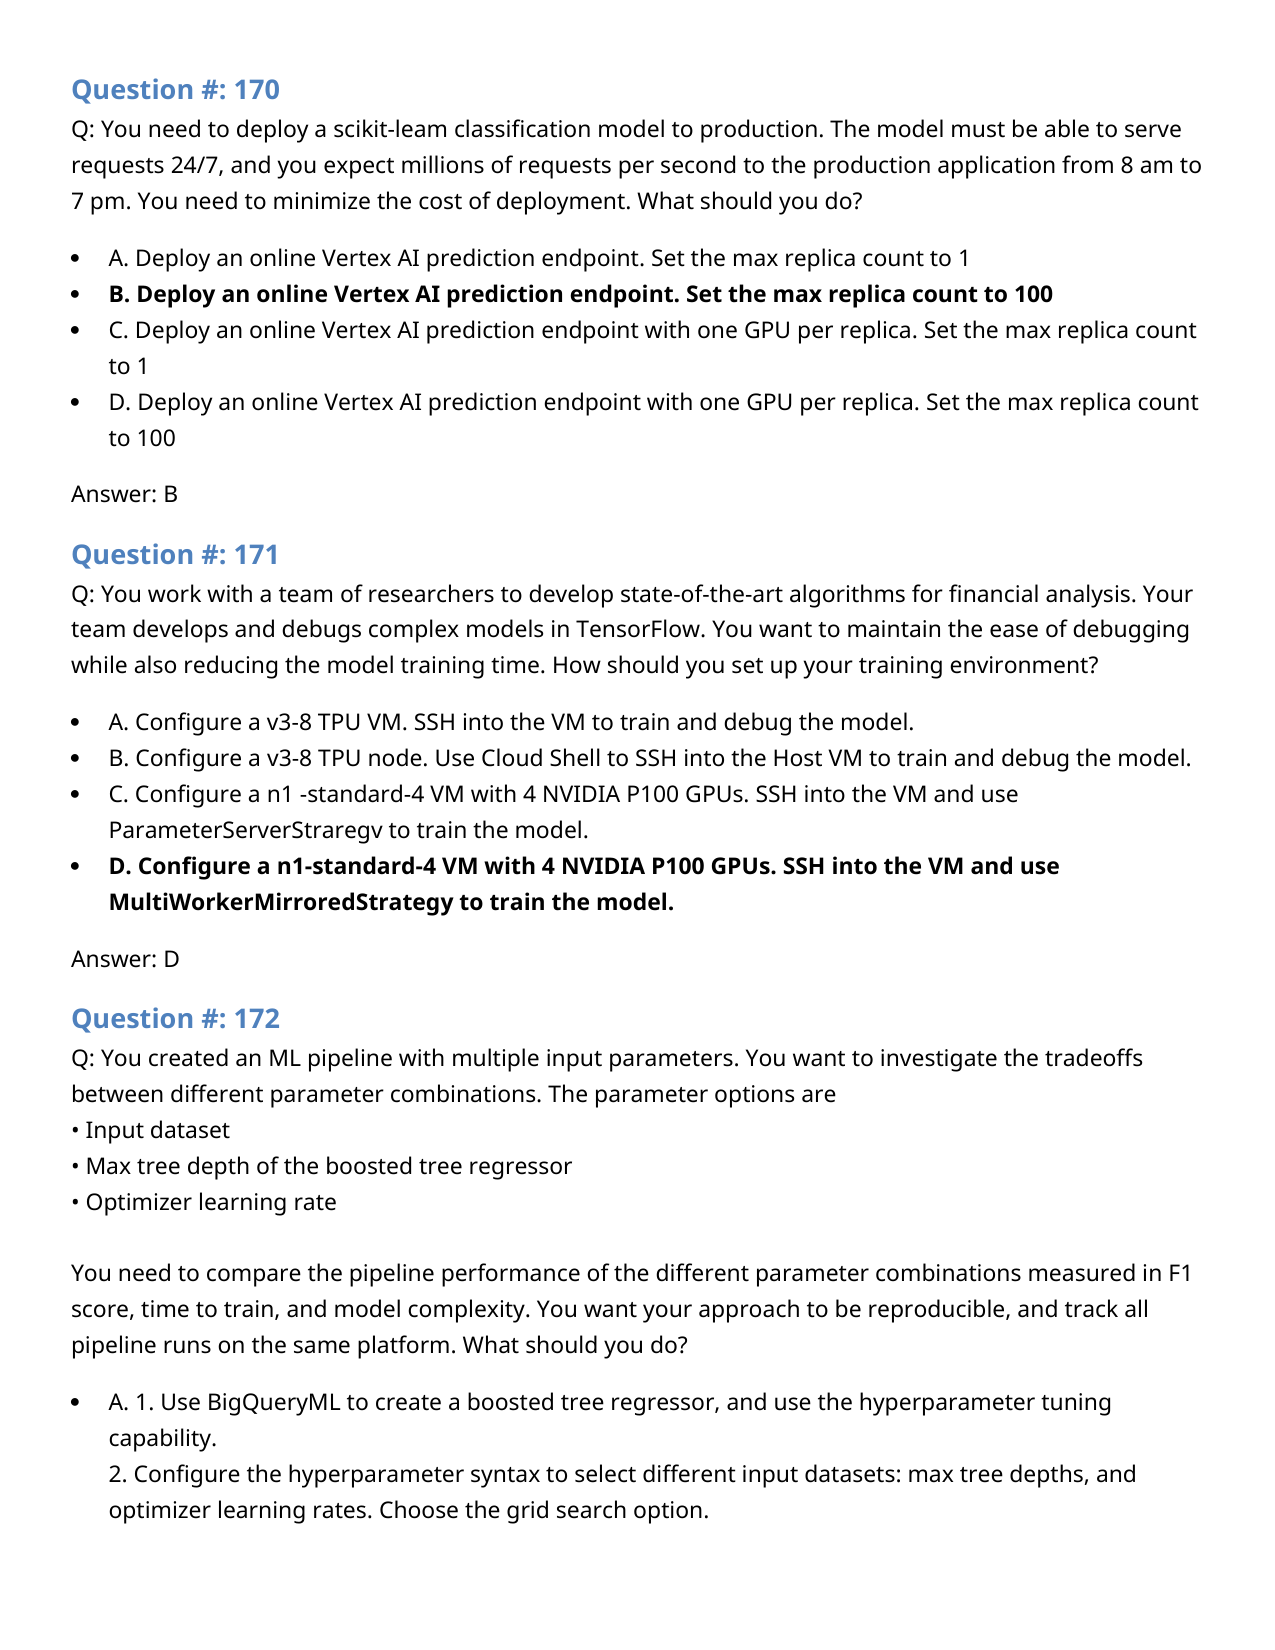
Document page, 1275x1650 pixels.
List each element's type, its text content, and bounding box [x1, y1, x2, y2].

list D. Deploy an online Vertex AI prediction endpoint with one GPU per replica. Set the max replica count to 100 [71, 386, 1204, 453]
text Q: You created an ML pipeline with multiple input parameters. You want to investigate the tradeoffs between different parameter combinations. The parameter options are • Input dataset • Max tree depth of the boosted tree regressor • Optimizer learning rate You need to compare the pipeline performance of the different parameter combinations measured in F1 score, time to train, and model complexity. You want your approach to be reproducible, and track all pipeline runs on the same platform. What should you do? [71, 1042, 1204, 1361]
subtitle Question #: 171 [71, 535, 1204, 572]
list A. 1. Use BigQueryML to create a boosted tree regressor, and use the hyperparameter tuning capability. 2. Configure the hyperparameter syntax to select different input datasets: max tree depths, and optimizer learning rates. Choose the grid search option. [71, 1386, 1204, 1525]
list C. Configure a n1 -standard-4 VM with 4 NVIDIA P100 GPUs. SSH into the VM and use ParameterServerStraregv to train the model. [71, 778, 1204, 845]
list B. Configure a v3-8 TPU node. Use Cloud Shell to SSH into the Host VM to train and debug the model. [71, 742, 1204, 773]
list A. Configure a v3-8 TPU VM. SSH into the VM to train and debug the model. [71, 706, 1204, 737]
text Q: You need to deploy a scikit-leam classification model to production. The model must be able to serve requests 24/7, and you expect millions of requests per second to the production application from 8 am to 7 pm. You need to minimize the cost of deployment. What should you do? [71, 113, 1204, 216]
subtitle Question #: 170 [71, 71, 1204, 108]
text Answer: D [71, 943, 1204, 974]
list B. Deploy an online Vertex AI prediction endpoint. Set the max replica count to 100 [71, 278, 1204, 309]
list A. Deploy an online Vertex AI prediction endpoint. Set the max replica count to 1 [71, 242, 1204, 273]
list D. Configure a n1-standard-4 VM with 4 NVIDIA P100 GPUs. SSH into the VM and use MultiWorkerMirroredStrategy to train the model. [71, 850, 1204, 917]
list C. Deploy an online Vertex AI prediction endpoint with one GPU per replica. Set the max replica count to 1 [71, 314, 1204, 381]
text Answer: B [71, 478, 1204, 509]
subtitle Question #: 172 [71, 999, 1204, 1036]
text Q: You work with a team of researchers to develop state-of-the-art algorithms for financial analysis. Your team develops and debugs complex models in TensorFlow. You want to maintain the ease of debugging while also reducing the model training time. How should you set up your training environment? [71, 577, 1204, 681]
